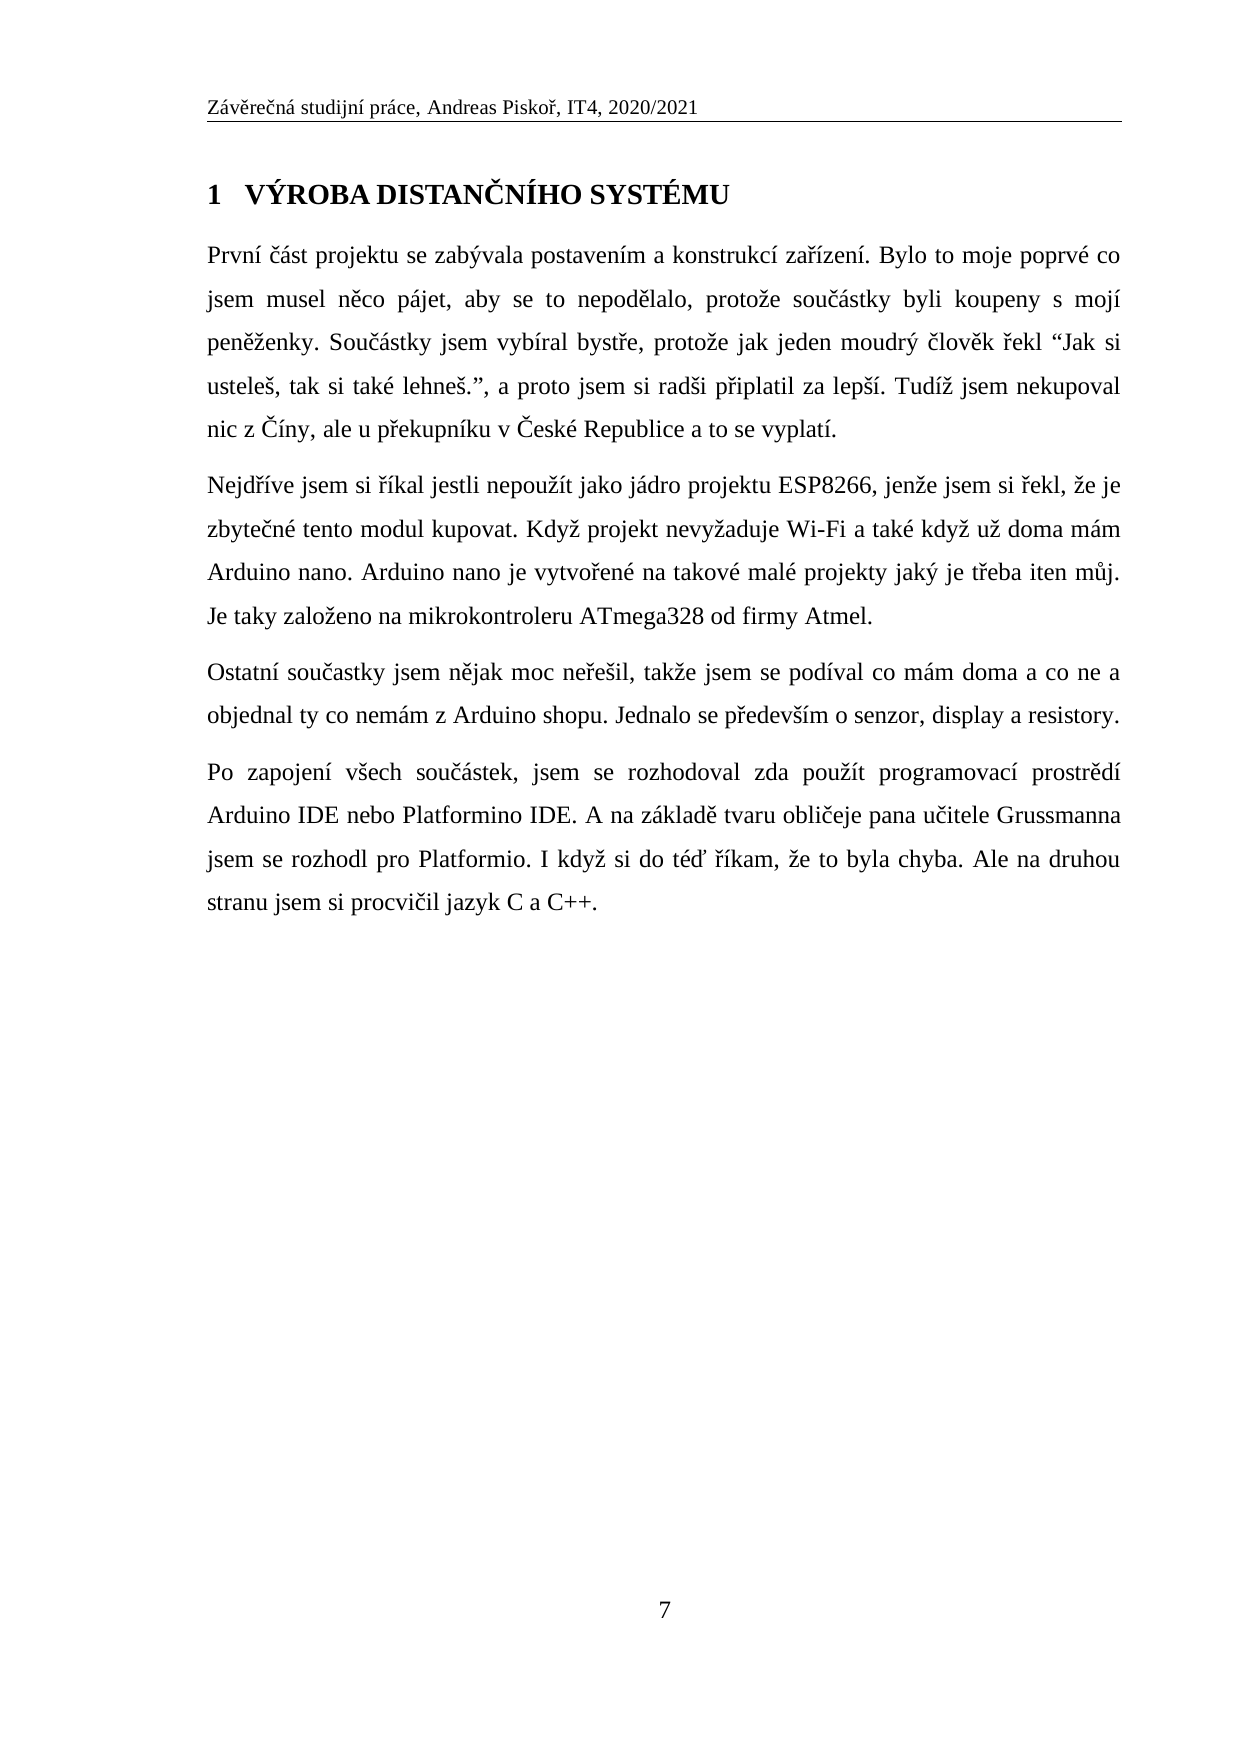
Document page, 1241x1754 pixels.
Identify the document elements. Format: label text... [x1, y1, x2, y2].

text Nejdříve jsem si říkal jestli nepoužít jako jádro projektu ESP8266, jenže jsem si řekl, že je zbytečné tento modul kupovat. Když projekt nevyžaduje Wi-Fi a také když už doma mám Arduino nano. Arduino nano je vytvořené na takové malé projekty jaký je třeba iten můj. Je taky založeno na mikrokontroleru ATmega328 od firmy Atmel. [207, 470, 1122, 630]
text První část projektu se zabývala postavením a konstrukcí zařízení. Bylo to moje poprvé co jsem musel něco pájet, aby se to nepodělalo, protože součástky byli koupeny s mojí peněženky. Součástky jsem vybíral bystře, protože jak jeden moudrý člověk řekl “Jak si usteleš, tak si také lehneš.”, a proto jsem si radši připlatil za lepší. Tudíž jsem nekupoval nic z Číny, ale u překupníku v České Republice a to se vyplatí. [207, 240, 1122, 443]
text Po zapojení všech součástek, jsem se rozhodoval zda použít programovací prostrědí Arduino IDE nebo Platformino IDE. A na základě tvaru obličeje pana učitele Grussmanna jsem se rozhodl pro Platformio. I když si do téď říkam, že to byla chyba. Ale na druhou stranu jsem si procvičil jazyk C a C++. [207, 756, 1122, 916]
text Ostatní součastky jsem nějak moc neřešil, takže jsem se podíval co mám doma a co ne a objednal ty co nemám z Arduino shopu. Jednalo se především o senzor, display a resistory. [207, 657, 1122, 729]
subtitle Výroba distančního systému [207, 177, 1122, 211]
